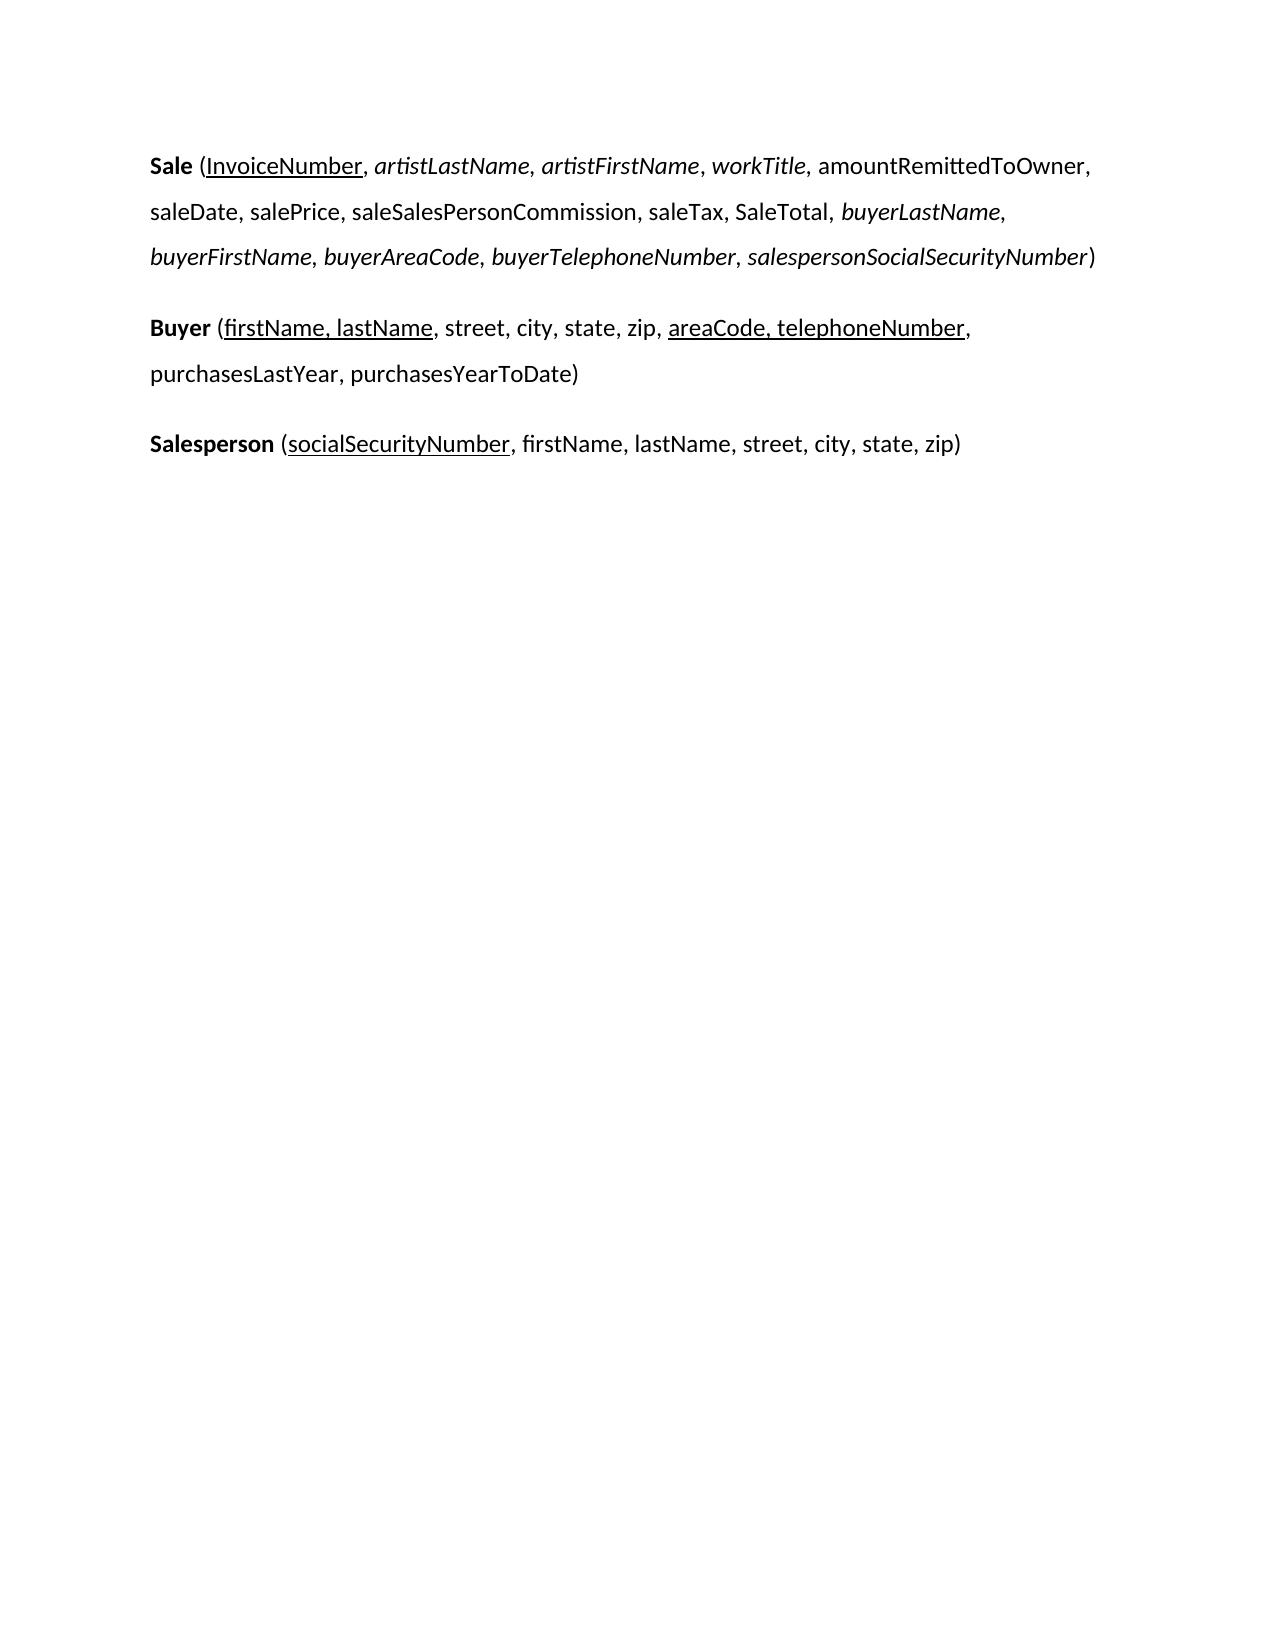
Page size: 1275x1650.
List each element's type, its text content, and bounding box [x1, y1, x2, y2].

text Salesperson (socialSecurityNumber, firstName, lastName, street, city, state, zip) [150, 429, 1125, 459]
text Buyer (firstName, lastName, street, city, state, zip, areaCode, telephoneNumber, purchasesLastYear, purchasesYearToDate) [150, 312, 1125, 388]
text Sale (InvoiceNumber, artistLastName, artistFirstName, workTitle, amountRemittedToOwner, saleDate, salePrice, saleSalesPersonCommission, saleTax, SaleTotal, buyerLastName, buyerFirstName, buyerAreaCode, buyerTelephoneNumber, salespersonSocialSecurityNumber) [150, 150, 1125, 272]
